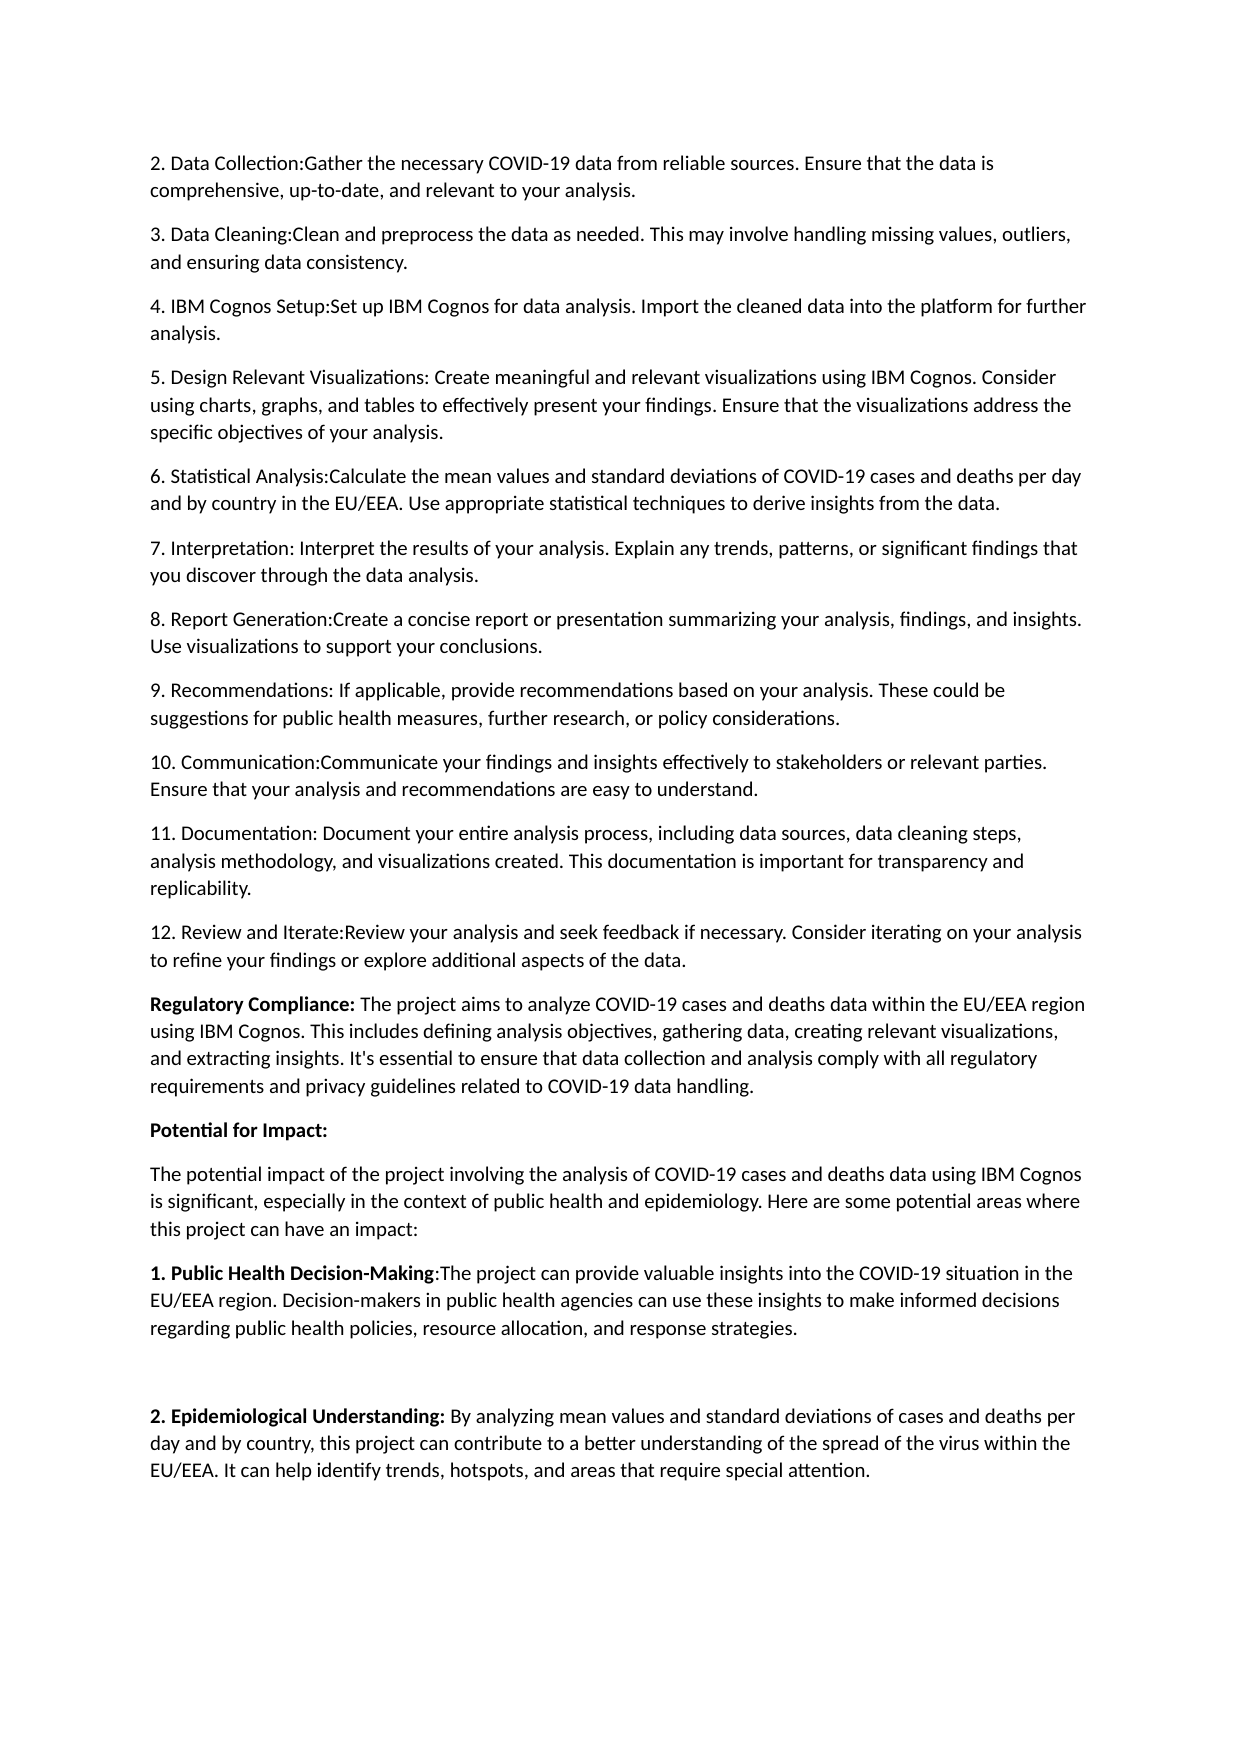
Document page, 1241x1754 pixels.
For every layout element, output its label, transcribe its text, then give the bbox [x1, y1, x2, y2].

text 2. Epidemiological Understanding: By analyzing mean values and standard deviations of cases and deaths per day and by country, this project can contribute to a better understanding of the spread of the virus within the EU/EEA. It can help identify trends, hotspots, and areas that require special attention. [150, 1403, 1090, 1483]
text Potential for Impact: [150, 1117, 1090, 1142]
text Regulatory Compliance: The project aims to analyze COVID-19 cases and deaths data within the EU/EEA region using IBM Cognos. This includes defining analysis objectives, gathering data, creating relevant visualizations, and extracting insights. It's essential to ensure that data collection and analysis comply with all regulatory requirements and privacy guidelines related to COVID-19 data handling. [150, 991, 1090, 1098]
text 10. Communication:Communicate your findings and insights effectively to stakeholders or relevant parties. Ensure that your analysis and recommendations are easy to understand. [150, 749, 1090, 802]
text 8. Report Generation:Create a concise report or presentation summarizing your analysis, findings, and insights. Use visualizations to support your conclusions. [150, 606, 1090, 659]
text 6. Statistical Analysis:Calculate the mean values and standard deviations of COVID-19 cases and deaths per day and by country in the EU/EEA. Use appropriate statistical techniques to derive insights from the data. [150, 463, 1090, 516]
text 12. Review and Iterate:Review your analysis and seek feedback if necessary. Consider iterating on your analysis to refine your findings or explore additional aspects of the data. [150, 919, 1090, 972]
text 11. Documentation: Document your entire analysis process, including data sources, data cleaning steps, analysis methodology, and visualizations created. This documentation is important for transparency and replicability. [150, 821, 1090, 901]
text 7. Interpretation: Interpret the results of your analysis. Explain any trends, patterns, or significant findings that you discover through the data analysis. [150, 535, 1090, 587]
text 5. Design Relevant Visualizations: Create meaningful and relevant visualizations using IBM Cognos. Consider using charts, graphs, and tables to effectively present your findings. Ensure that the visualizations address the specific objectives of your analysis. [150, 364, 1090, 444]
text 3. Data Cleaning:Clean and preprocess the data as needed. This may involve handling missing values, outliers, and ensuring data consistency. [150, 221, 1090, 274]
text 2. Data Collection:Gather the necessary COVID-19 data from reliable sources. Ensure that the data is comprehensive, up-to-date, and relevant to your analysis. [150, 150, 1090, 203]
text 9. Recommendations: If applicable, provide recommendations based on your analysis. These could be suggestions for public health measures, further research, or policy considerations. [150, 678, 1090, 730]
text 1. Public Health Decision-Making:The project can provide valuable insights into the COVID-19 situation in the EU/EEA region. Decision-makers in public health agencies can use these insights to make informed decisions regarding public health policies, resource allocation, and response strategies. [150, 1260, 1090, 1340]
text 4. IBM Cognos Setup:Set up IBM Cognos for data analysis. Import the cleaned data into the platform for further analysis. [150, 293, 1090, 346]
text The potential impact of the project involving the analysis of COVID-19 cases and deaths data using IBM Cognos is significant, especially in the context of public health and epidemiology. Here are some potential areas where this project can have an impact: [150, 1161, 1090, 1241]
